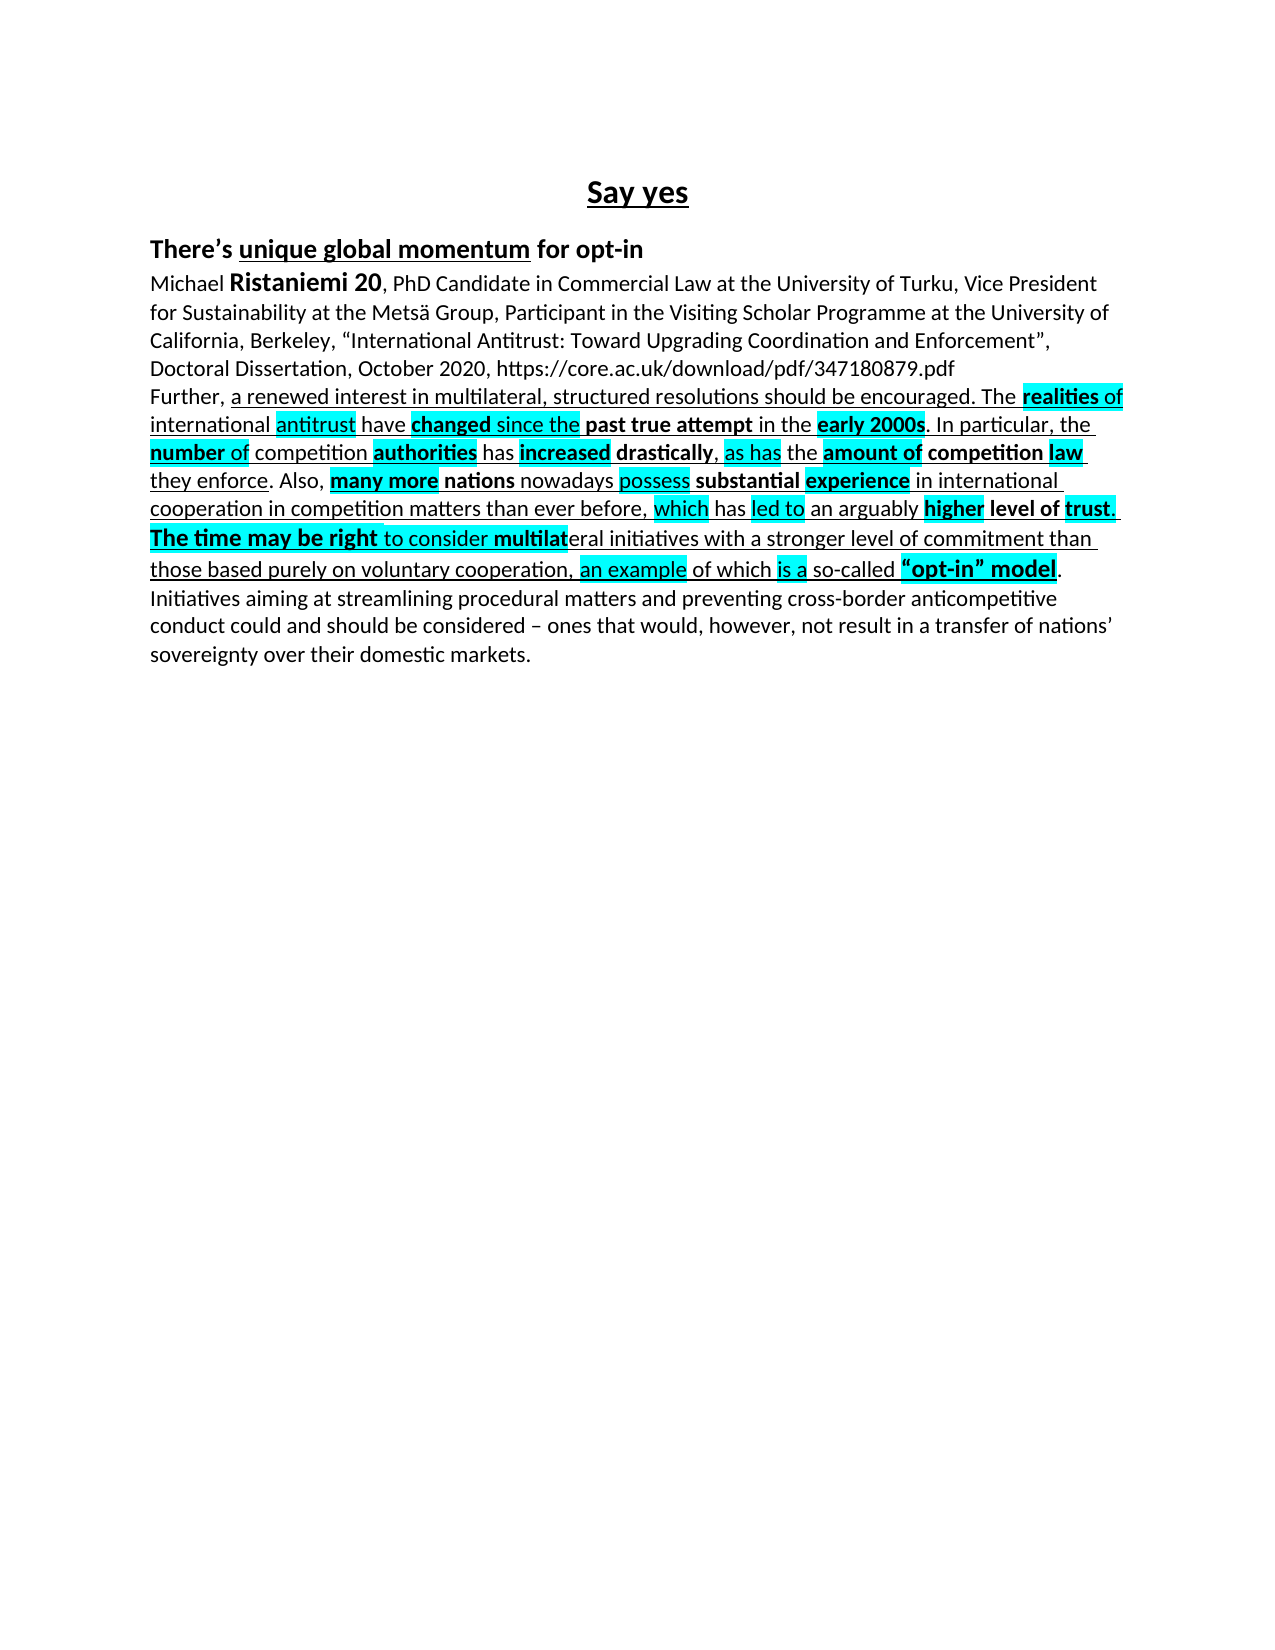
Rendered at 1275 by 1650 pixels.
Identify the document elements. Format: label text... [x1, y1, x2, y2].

text Further, a renewed interest in multilateral, structured resolutions should be encouraged. The realities of international antitrust have changed since the past true attempt in the early 2000s. In particular, the number of competition authorities has increased drastically, as has the amount of competition law they enforce. Also, many more nations nowadays possess substantial experience in international cooperation in competition matters than ever before, which has led to an arguably higher level of trust. The time may be right to consider multilateral initiatives with a stronger level of commitment than those based purely on voluntary cooperation, an example of which is a so-called “opt-in” model. Initiatives aiming at streamlining procedural matters and preventing cross-border anticompetitive conduct could and should be considered – ones that would, however, not result in a transfer of nations’ sovereignty over their domestic markets. [150, 382, 1125, 668]
subtitle Say yes [150, 171, 1125, 212]
subtitle There’s unique global momentum for opt-in [150, 232, 1125, 265]
text Michael Ristaniemi 20, PhD Candidate in Commercial Law at the University of Turku, Vice President for Sustainability at the Metsä Group, Participant in the Visiting Scholar Programme at the University of California, Berkeley, “International Antitrust: Toward Upgrading Coordination and Enforcement”, Doctoral Dissertation, October 2020, https://core.ac.uk/download/pdf/347180879.pdf [150, 265, 1125, 382]
